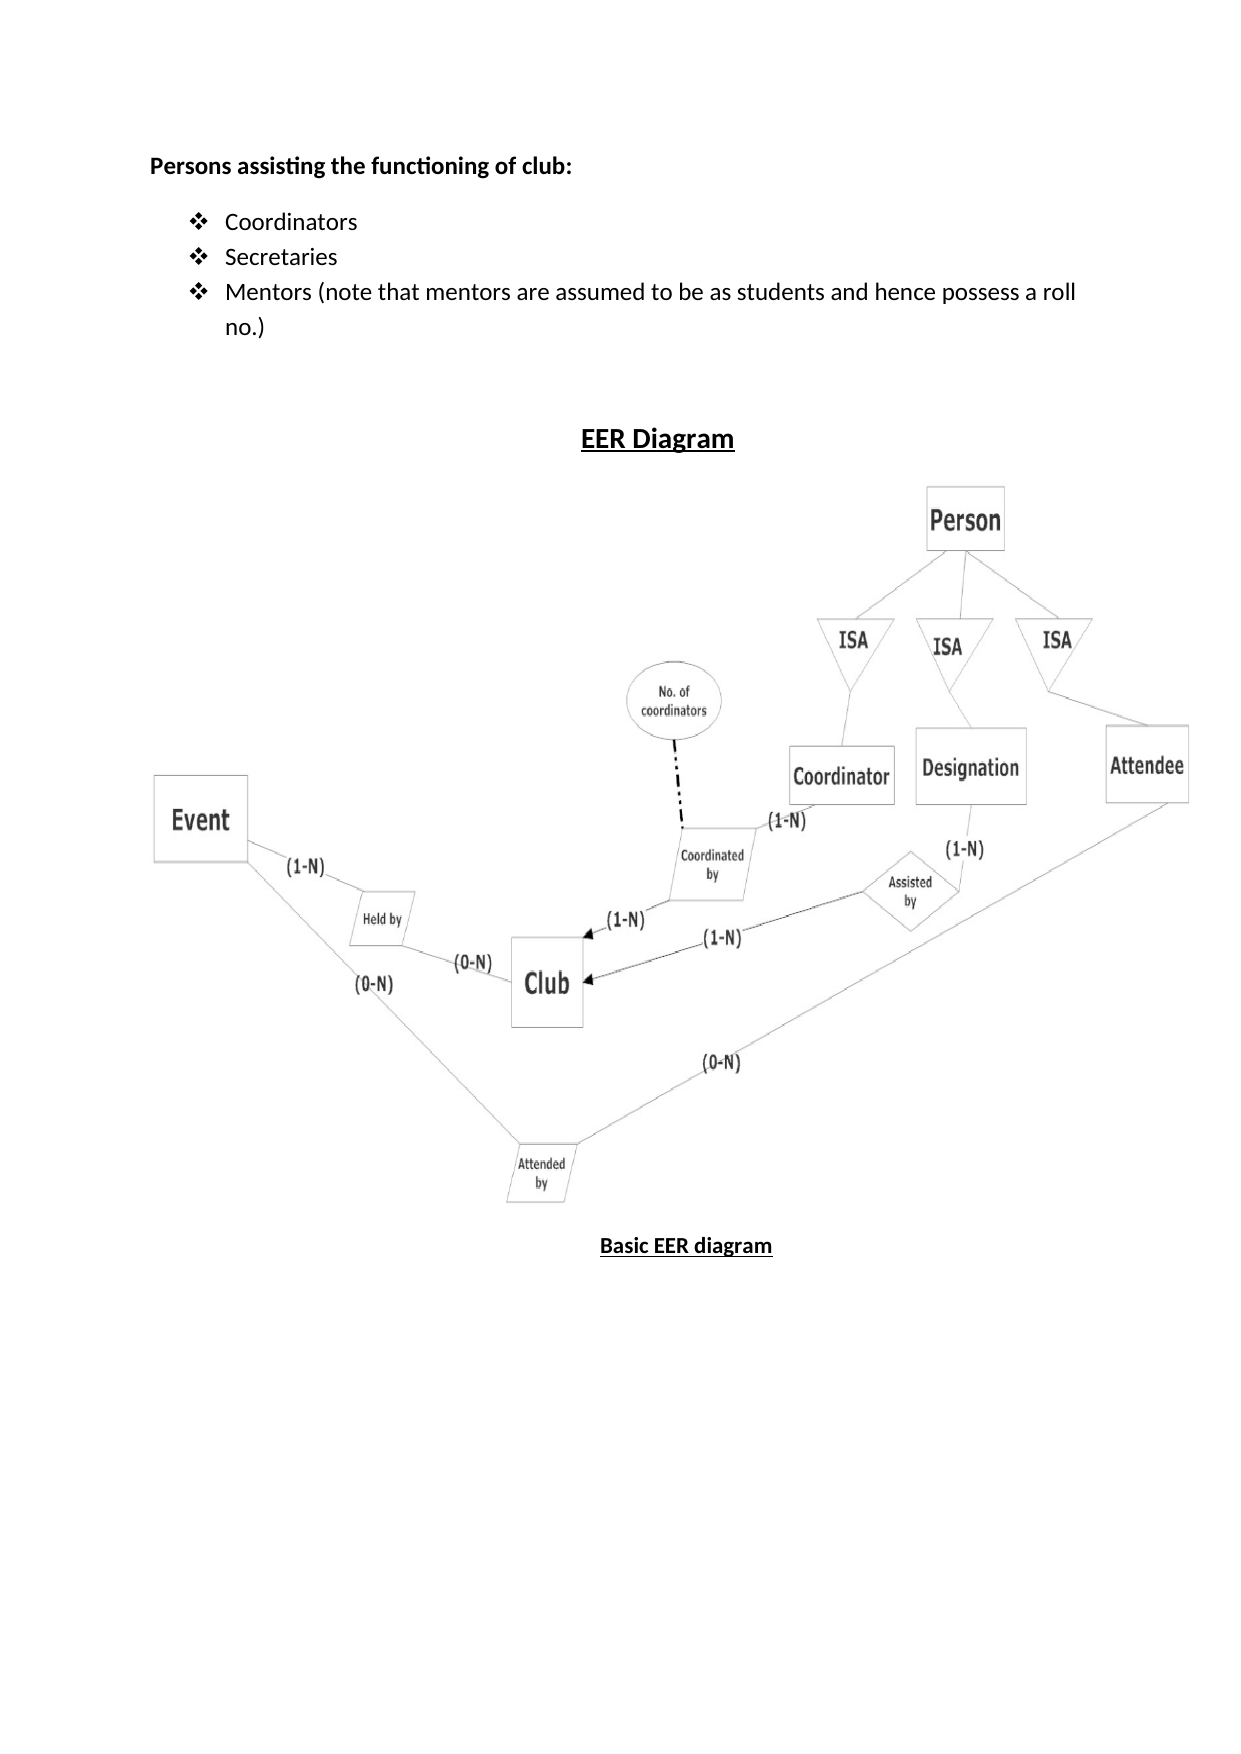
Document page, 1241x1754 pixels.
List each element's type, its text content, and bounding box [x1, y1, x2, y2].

list Mentors (note that mentors are assumed to be as students and hence possess a roll no.) [187, 276, 1090, 341]
text Basic EER diagram [525, 1231, 1090, 1259]
picture [150, 481, 1191, 1207]
text Persons assisting the functioning of club: [150, 150, 1090, 181]
text EER Diagram [150, 420, 1090, 455]
list Coordinators [187, 206, 1090, 236]
list Secretaries [187, 241, 1090, 271]
